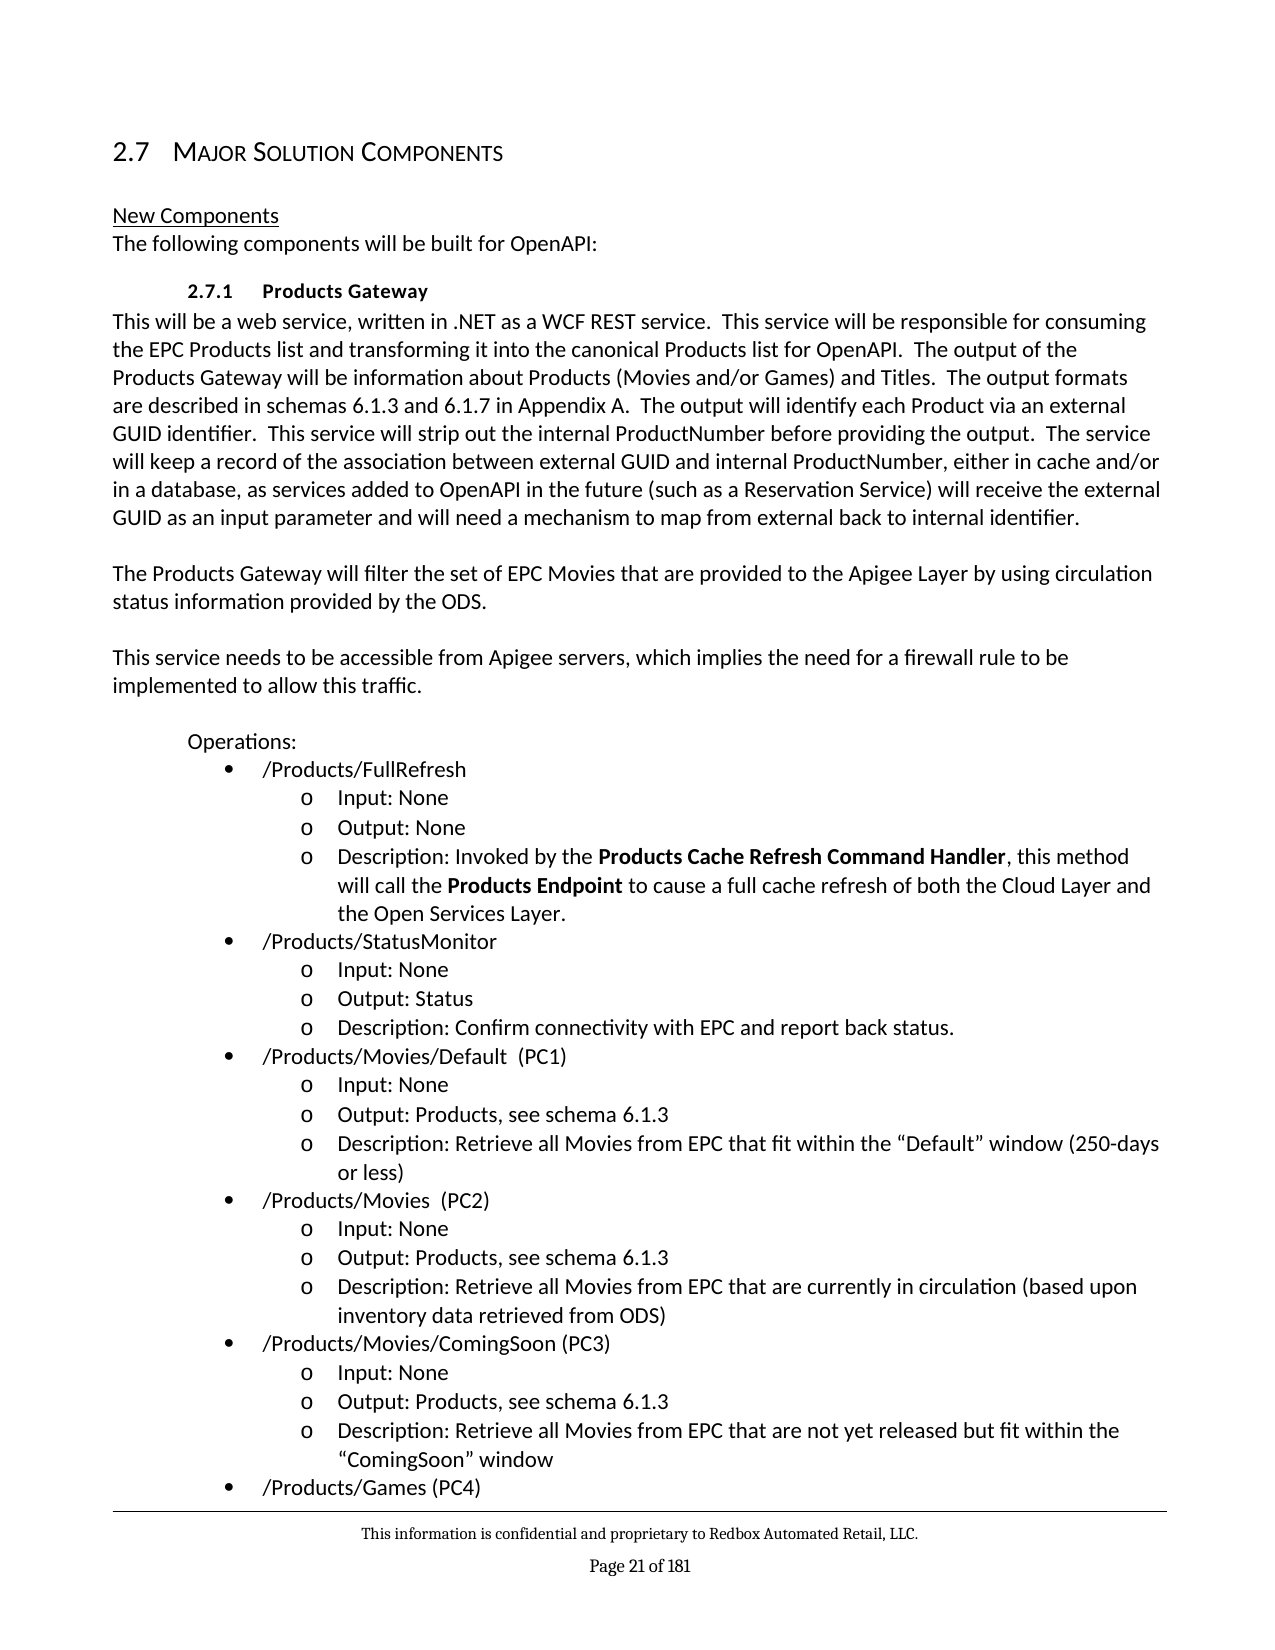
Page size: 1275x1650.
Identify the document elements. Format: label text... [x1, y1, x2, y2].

list Input: None [300, 955, 1162, 984]
text This service needs to be accessible from Apigee servers, which implies the need for a firewall rule to be implemented to allow this traffic. [112, 643, 1162, 699]
list Input: None [300, 1214, 1162, 1243]
list /Products/Games (PC4) [225, 1473, 1162, 1501]
list Description: Invoked by the Products Cache Refresh Command Handler, this method will call the Products Endpoint to cause a full cache refresh of both the Cloud Layer and the Open Services Layer. [300, 842, 1162, 927]
list Input: None [300, 1358, 1162, 1387]
list Output: Status [300, 984, 1162, 1013]
list /Products/Movies (PC2) [225, 1186, 1162, 1214]
list Description: Confirm connectivity with EPC and report back status. [300, 1013, 1162, 1042]
list /Products/StatusMonitor [225, 927, 1162, 955]
text The Products Gateway will filter the set of EPC Movies that are provided to the Apigee Layer by using circulation status information provided by the ODS. [112, 559, 1162, 615]
text The following components will be built for OpenAPI: [112, 229, 1162, 258]
list /Products/Movies/ComingSoon (PC3) [225, 1329, 1162, 1358]
subtitle Major Solution Components [112, 133, 1162, 169]
list Output: None [300, 813, 1162, 842]
list Output: Products, see schema 6.1.3 [300, 1387, 1162, 1416]
list Input: None [300, 783, 1162, 813]
text Operations: [187, 727, 1162, 755]
list Description: Retrieve all Movies from EPC that fit within the “Default” window (250-days or less) [300, 1129, 1162, 1186]
text New Components [112, 202, 1162, 229]
text This will be a web service, written in .NET as a WCF REST service. This service will be responsible for consuming the EPC Products list and transforming it into the canonical Products list for OpenAPI. The output of the Products Gateway will be information about Products (Movies and/or Games) and Titles. The output formats are described in schemas 6.1.3 and 6.1.7 in Appendix A. The output will identify each Product via an external GUID identifier. This service will strip out the internal ProductNumber before providing the output. The service will keep a record of the association between external GUID and internal ProductNumber, either in cache and/or in a database, as services added to OpenAPI in the future (such as a Reservation Service) will receive the external GUID as an input parameter and will need a mechanism to map from external back to internal identifier. [112, 307, 1162, 531]
list Output: Products, see schema 6.1.3 [300, 1100, 1162, 1129]
list Output: Products, see schema 6.1.3 [300, 1243, 1162, 1272]
list /Products/Movies/Default (PC1) [225, 1042, 1162, 1071]
list Description: Retrieve all Movies from EPC that are not yet released but fit within the “ComingSoon” window [300, 1416, 1162, 1473]
list /Products/FullRefresh [225, 755, 1162, 783]
list Description: Retrieve all Movies from EPC that are currently in circulation (based upon inventory data retrieved from ODS) [300, 1272, 1162, 1329]
subtitle Products Gateway [187, 278, 1162, 304]
list Input: None [300, 1071, 1162, 1100]
